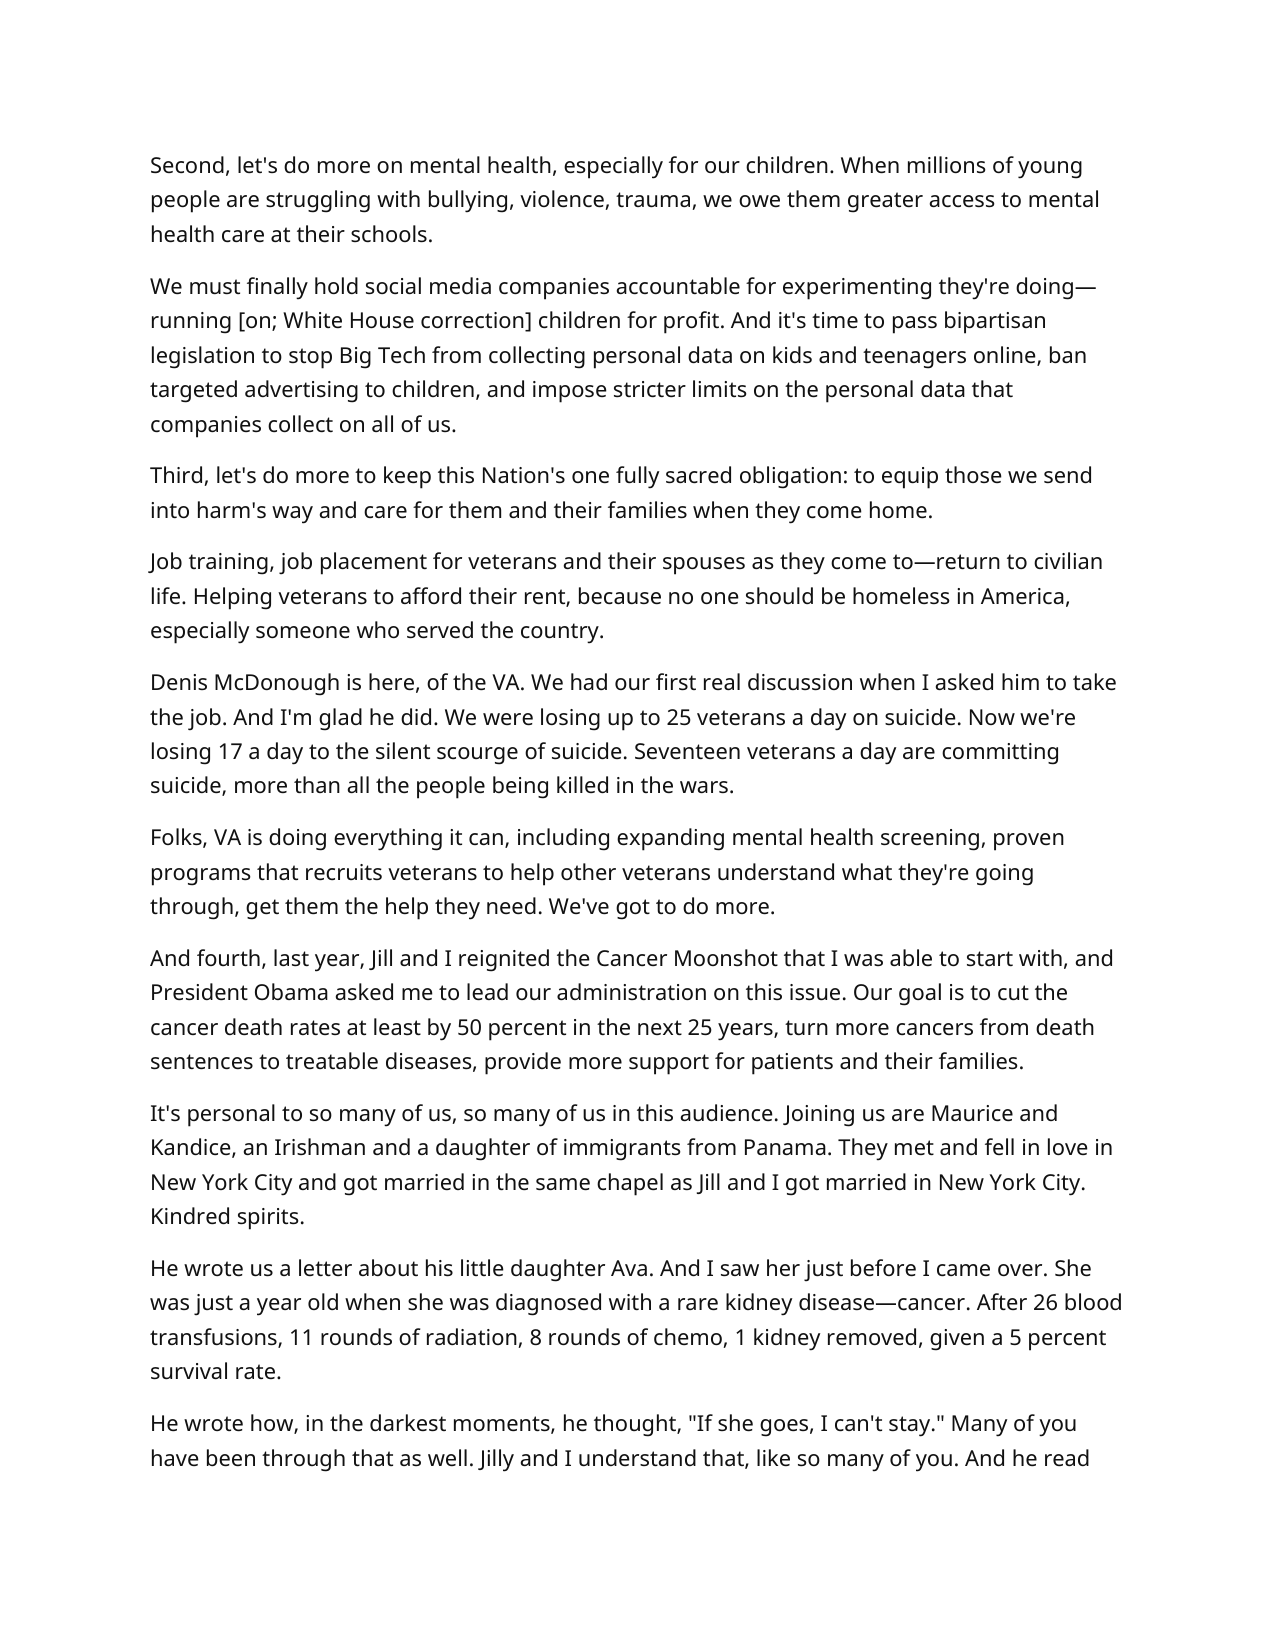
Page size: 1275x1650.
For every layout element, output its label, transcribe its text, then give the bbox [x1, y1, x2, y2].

text Third, let's do more to keep this Nation's one fully sacred obligation: to equip those we send into harm's way and care for them and their families when they come home. [150, 460, 1125, 524]
text He wrote us a letter about his little daughter Ava. And I saw her just before I came over. She was just a year old when she was diagnosed with a rare kidney disease—cancer. After 26 blood transfusions, 11 rounds of radiation, 8 rounds of chemo, 1 kidney removed, given a 5 percent survival rate. [150, 1253, 1125, 1386]
text We must finally hold social media companies accountable for experimenting they're doing—running [on; White House correction] children for profit. And it's time to pass bipartisan legislation to stop Big Tech from collecting personal data on kids and teenagers online, ban targeted advertising to children, and impose stricter limits on the personal data that companies collect on all of us. [150, 271, 1125, 438]
text And fourth, last year, Jill and I reignited the Cancer Moonshot that I was able to start with, and President Obama asked me to lead our administration on this issue. Our goal is to cut the cancer death rates at least by 50 percent in the next 25 years, turn more cancers from death sentences to treatable diseases, provide more support for patients and their families. [150, 943, 1125, 1076]
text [150, 1408, 1125, 1472]
text It's personal to so many of us, so many of us in this audience. Joining us are Maurice and Kandice, an Irishman and a daughter of immigrants from Panama. They met and fell in love in New York City and got married in the same chapel as Jill and I got married in New York City. Kindred spirits. [150, 1098, 1125, 1231]
text Job training, job placement for veterans and their spouses as they come to—return to civilian life. Helping veterans to afford their rent, because no one should be homeless in America, especially someone who served the country. [150, 546, 1125, 645]
text Second, let's do more on mental health, especially for our children. When millions of young people are struggling with bullying, violence, trauma, we owe them greater access to mental health care at their schools. [150, 150, 1125, 249]
text Folks, VA is doing everything it can, including expanding mental health screening, proven programs that recruits veterans to help other veterans understand what they're going through, get them the help they need. We've got to do more. [150, 822, 1125, 921]
text Denis McDonough is here, of the VA. We had our first real discussion when I asked him to take the job. And I'm glad he did. We were losing up to 25 veterans a day on suicide. Now we're losing 17 a day to the silent scourge of suicide. Seventeen veterans a day are committing suicide, more than all the people being killed in the wars. [150, 667, 1125, 800]
